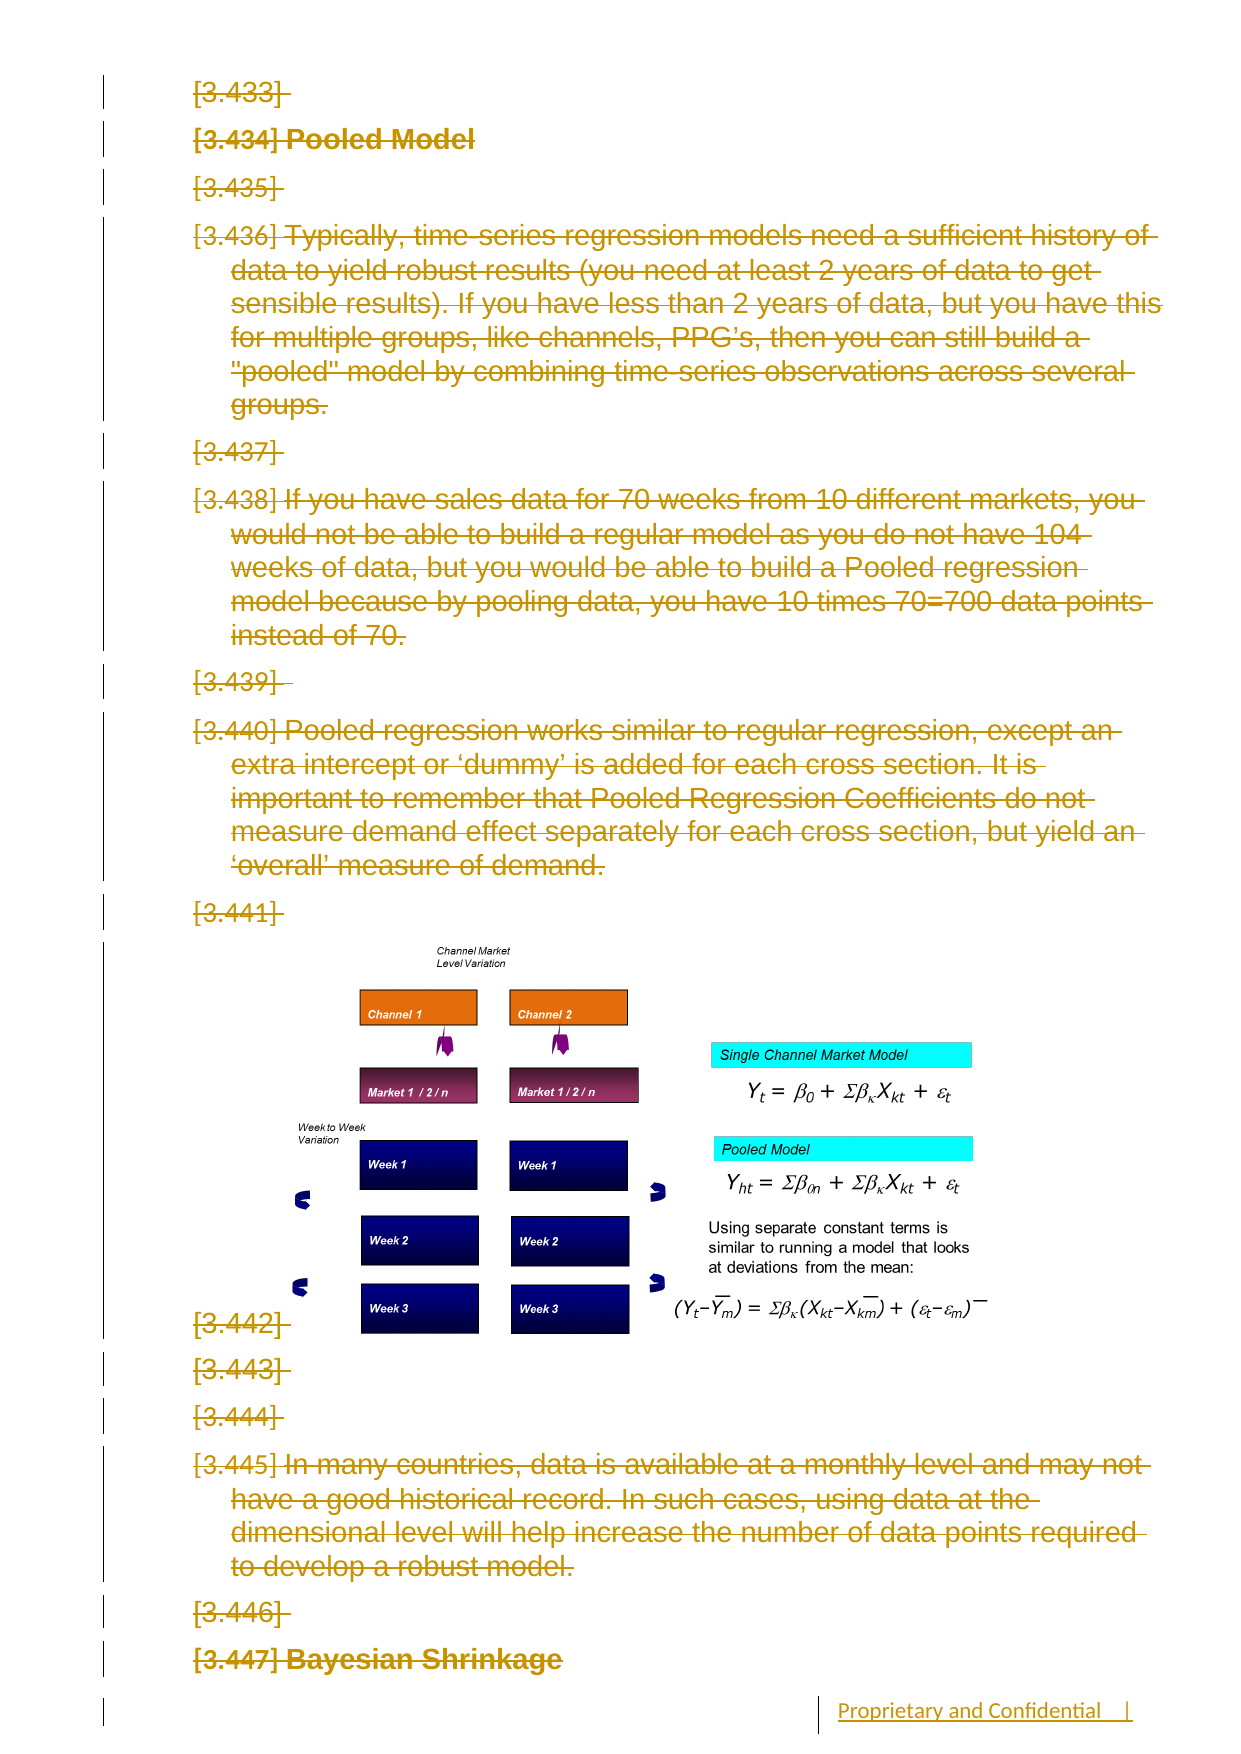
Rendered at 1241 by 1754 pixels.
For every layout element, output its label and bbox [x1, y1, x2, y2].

picture [290, 942, 988, 1334]
